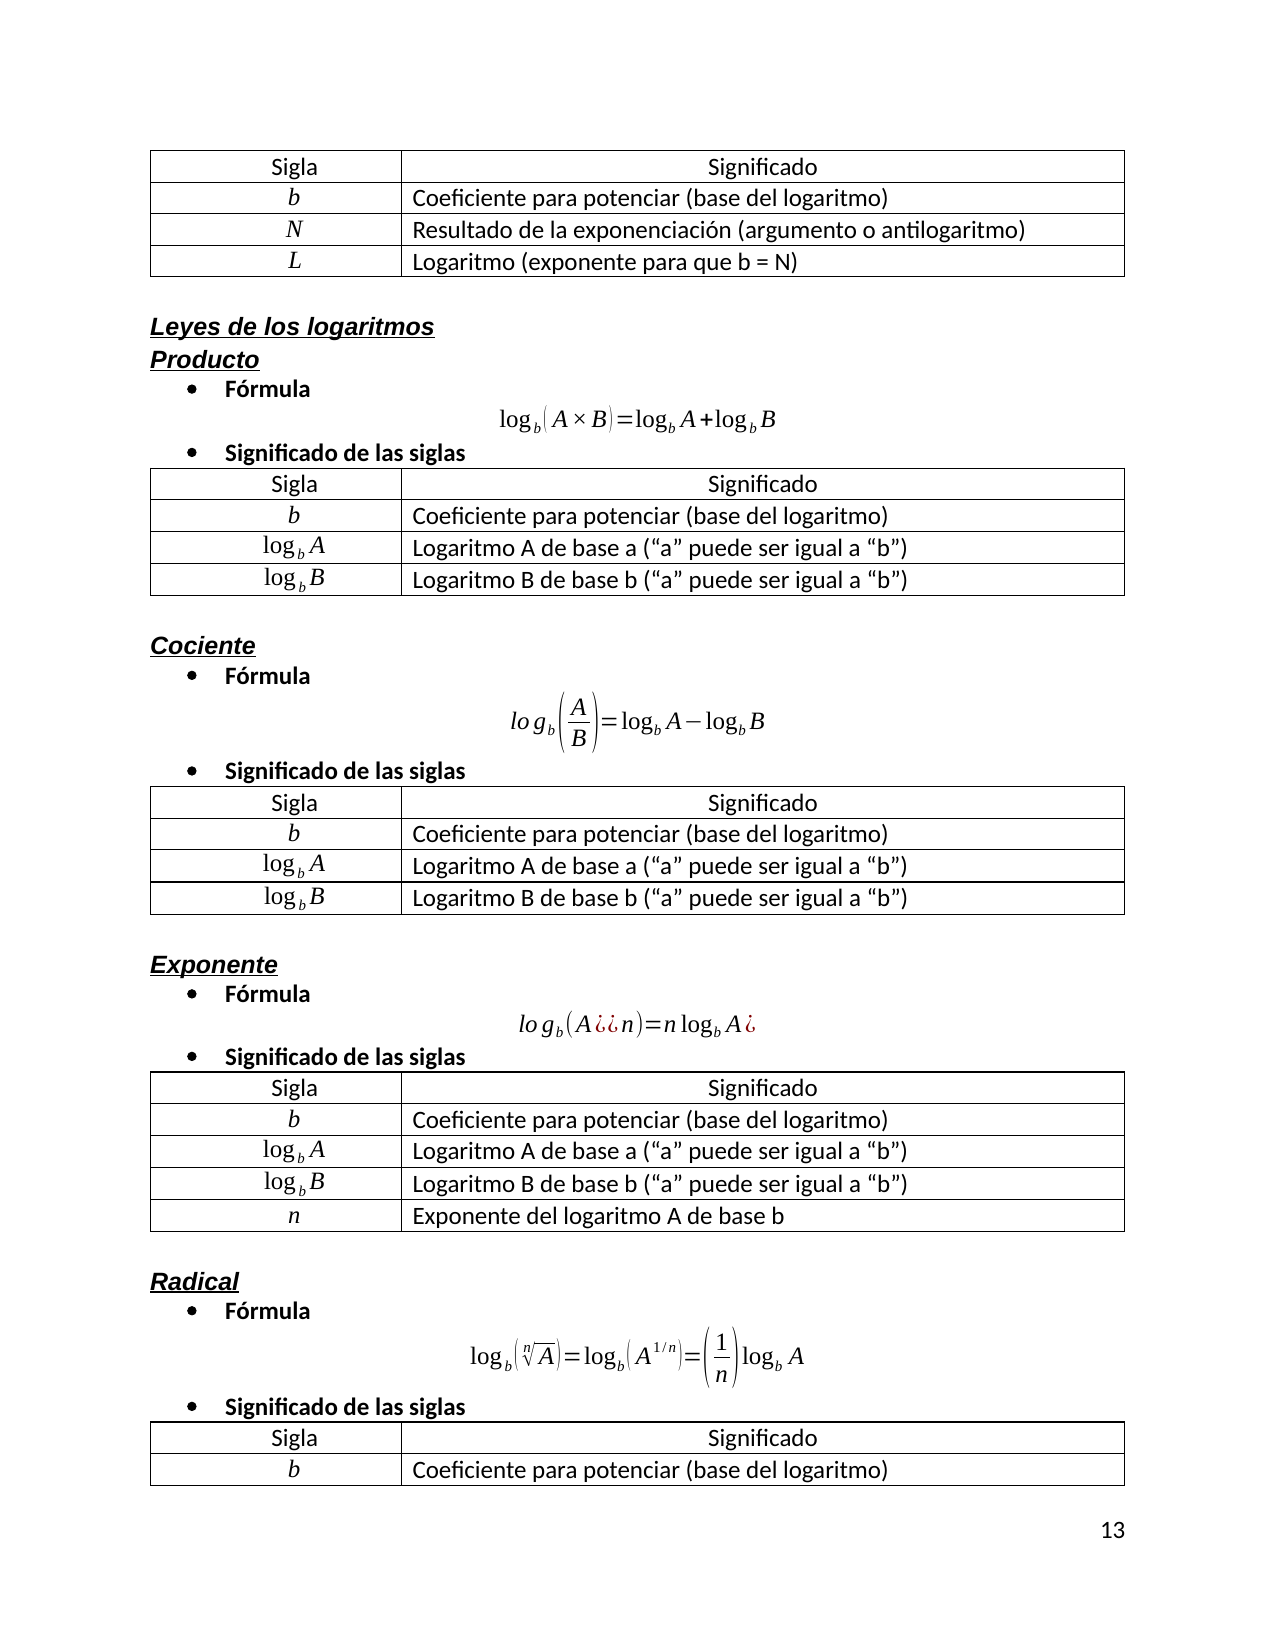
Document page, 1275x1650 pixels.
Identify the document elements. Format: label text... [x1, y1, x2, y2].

table_cell [151, 850, 401, 881]
table_cell [151, 883, 401, 914]
list Fórmula [187, 978, 1125, 1009]
table_cell Logaritmo A de base a (“a” puede ser igual a “b”) [402, 532, 1124, 563]
list Significado de las siglas [187, 755, 1125, 786]
table_cell Exponente del logaritmo A de base b [402, 1200, 1124, 1231]
table_cell Logaritmo A de base a (“a” puede ser igual a “b”) [402, 1136, 1124, 1167]
table_cell Coeficiente para potenciar (base del logaritmo) [402, 500, 1124, 531]
table_cell [151, 564, 401, 595]
table_header Significado [402, 151, 1124, 182]
table_header Sigla [151, 1073, 401, 1103]
subtitle Producto [150, 345, 1125, 374]
list Fórmula [187, 374, 1125, 404]
table_cell [151, 819, 401, 849]
subtitle Leyes de los logaritmos [150, 312, 1125, 341]
list Significado de las siglas [187, 1391, 1125, 1421]
table_header Sigla [151, 469, 401, 499]
list Significado de las siglas [187, 437, 1125, 467]
table_cell Logaritmo B de base b (“a” puede ser igual a “b”) [402, 883, 1124, 914]
table_cell [151, 183, 401, 213]
table_cell Coeficiente para potenciar (base del logaritmo) [402, 819, 1124, 849]
table_cell [151, 1168, 401, 1199]
table_header Sigla [151, 1423, 401, 1453]
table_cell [402, 1168, 1124, 1199]
table_cell [151, 1104, 401, 1134]
table_cell [151, 246, 401, 276]
list Fórmula [187, 1295, 1125, 1326]
table_cell Logaritmo B de base b (“a” puede ser igual a “b”) [402, 564, 1124, 595]
table_cell [151, 1454, 401, 1484]
table_cell [151, 500, 401, 531]
table_cell Logaritmo A de base a (“a” puede ser igual a “b”) [402, 850, 1124, 881]
table_header Significado [402, 1073, 1124, 1103]
table_header Significado [402, 469, 1124, 499]
list Fórmula [187, 660, 1125, 690]
table_cell Coeficiente para potenciar (base del logaritmo) [402, 183, 1124, 213]
subtitle Exponente [150, 949, 1125, 978]
table_header Sigla [151, 787, 401, 817]
table_header Significado [402, 1423, 1124, 1453]
table_cell [151, 1136, 401, 1167]
table_header Significado [402, 787, 1124, 817]
table_cell Coeficiente para potenciar (base del logaritmo) [402, 1104, 1124, 1134]
table_header Sigla [151, 151, 401, 182]
subtitle Radical [150, 1267, 1125, 1295]
list Significado de las siglas [187, 1041, 1125, 1071]
table_cell [151, 532, 401, 563]
table_cell [151, 1200, 401, 1231]
table_cell Logaritmo (exponente para que b = N) [402, 246, 1124, 276]
subtitle Cociente [150, 631, 1125, 660]
table_cell [151, 214, 401, 245]
table_cell Coeficiente para potenciar (base del logaritmo) [402, 1454, 1124, 1484]
table_cell Resultado de la exponenciación (argumento o antilogaritmo) [402, 214, 1124, 245]
